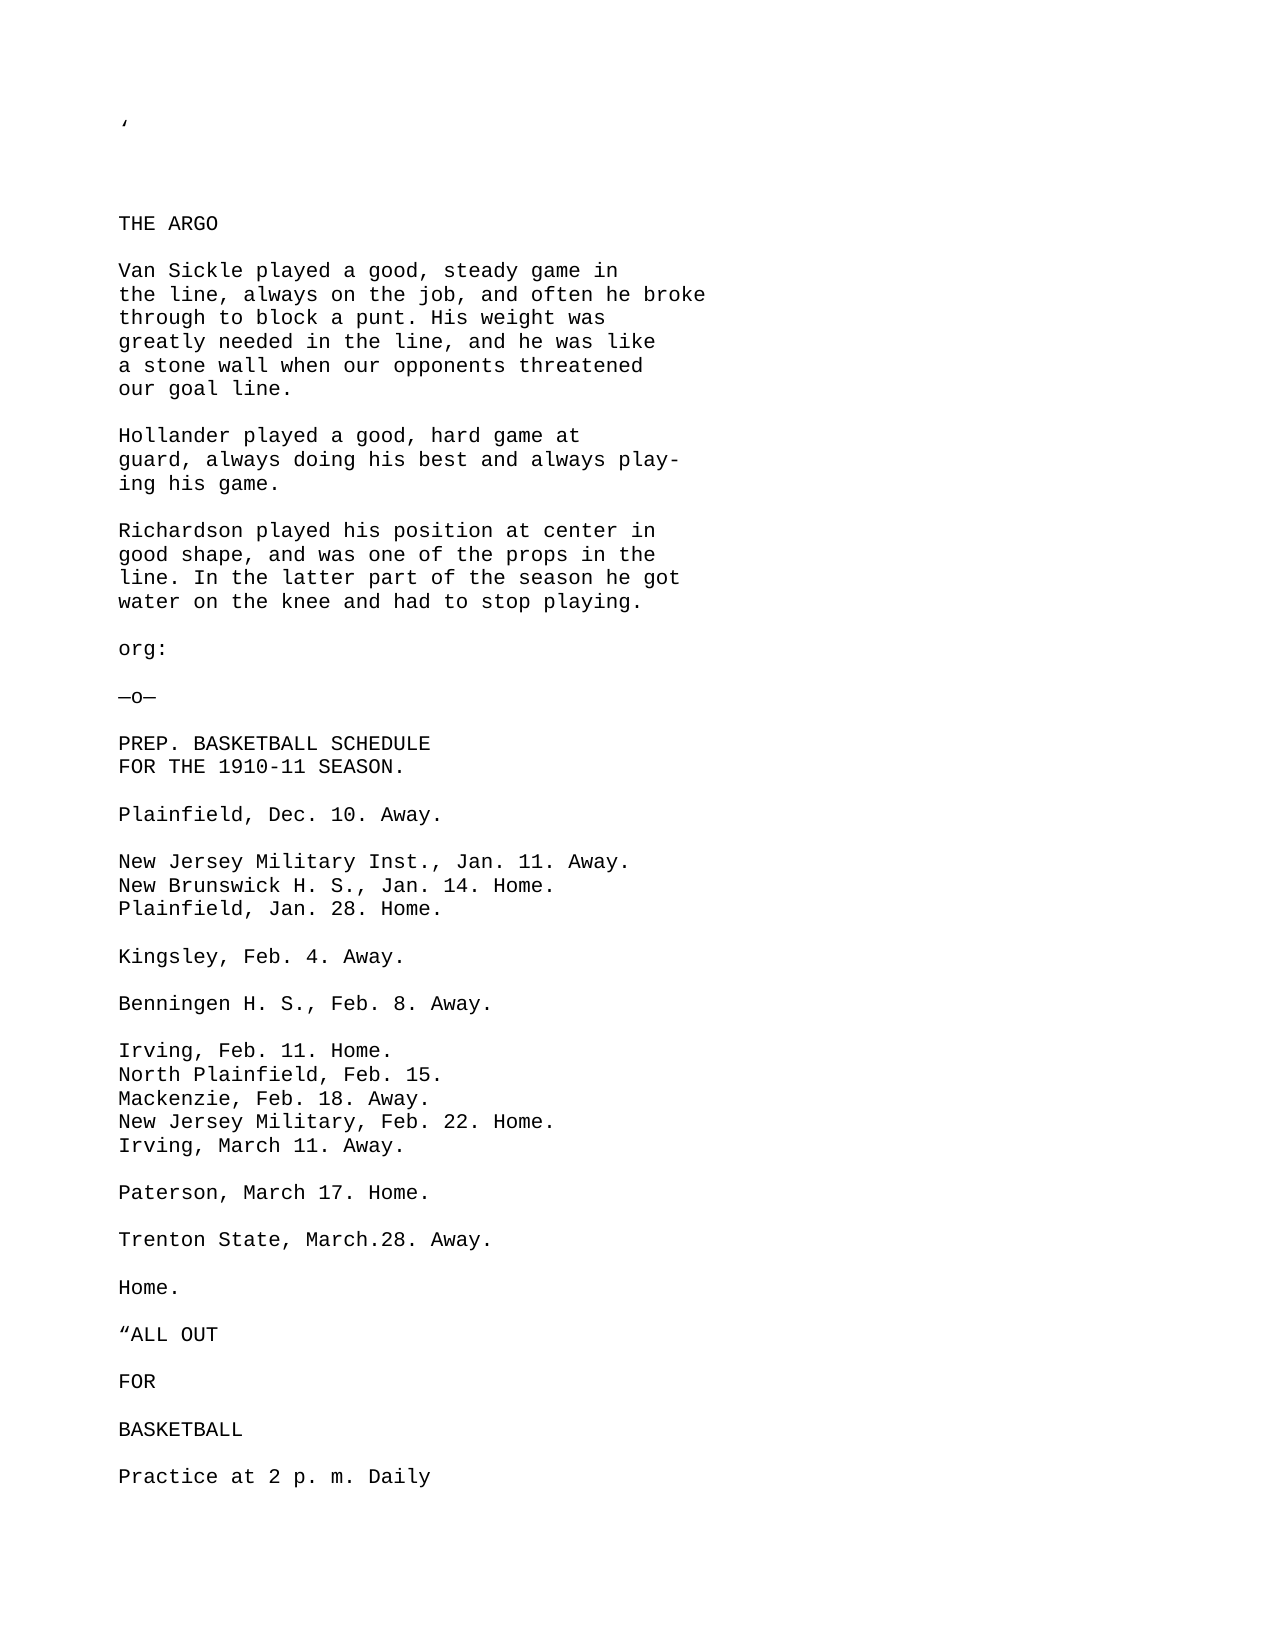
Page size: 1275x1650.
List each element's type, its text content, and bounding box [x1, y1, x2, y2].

text ‘ [118, 118, 1157, 142]
text Kingsley, Feb. 4. Away. [118, 946, 1157, 969]
text guard, always doing his best and always play- [118, 449, 1157, 473]
text THE ARGO [118, 213, 1157, 236]
text PREP. BASKETBALL SCHEDULE [118, 733, 1157, 757]
text Practice at 2 p. m. Daily [118, 1466, 1157, 1489]
text Mackenzie, Feb. 18. Away. [118, 1088, 1157, 1111]
text BASKETBALL [118, 1419, 1157, 1442]
text Irving, March 11. Away. [118, 1135, 1157, 1158]
text greatly needed in the line, and he was like [118, 331, 1157, 354]
text the line, always on the job, and often he broke [118, 284, 1157, 307]
text Plainfield, Dec. 10. Away. [118, 804, 1157, 827]
text our goal line. [118, 378, 1157, 402]
text Home. [118, 1277, 1157, 1300]
text line. In the latter part of the season he got [118, 567, 1157, 591]
text Hollander played a good, hard game at [118, 426, 1157, 449]
text “ALL OUT [118, 1324, 1157, 1348]
text New Brunswick H. S., Jan. 14. Home. [118, 875, 1157, 898]
text org: [118, 638, 1157, 662]
text Trenton State, March.28. Away. [118, 1229, 1157, 1253]
text —o— [118, 686, 1157, 709]
text good shape, and was one of the props in the [118, 544, 1157, 567]
text ing his game. [118, 473, 1157, 496]
text FOR [118, 1371, 1157, 1395]
text Richardson played his position at center in [118, 520, 1157, 544]
text New Jersey Military Inst., Jan. 11. Away. [118, 851, 1157, 875]
text through to block a punt. His weight was [118, 307, 1157, 331]
text a stone wall when our opponents threatened [118, 354, 1157, 378]
text FOR THE 1910-11 SEASON. [118, 757, 1157, 780]
text New Jersey Military, Feb. 22. Home. [118, 1111, 1157, 1135]
text Irving, Feb. 11. Home. [118, 1040, 1157, 1064]
text water on the knee and had to stop playing. [118, 591, 1157, 615]
text North Plainfield, Feb. 15. [118, 1064, 1157, 1088]
text Van Sickle played a good, steady game in [118, 260, 1157, 284]
text Plainfield, Jan. 28. Home. [118, 898, 1157, 922]
text Paterson, March 17. Home. [118, 1182, 1157, 1206]
text Benningen H. S., Feb. 8. Away. [118, 993, 1157, 1017]
